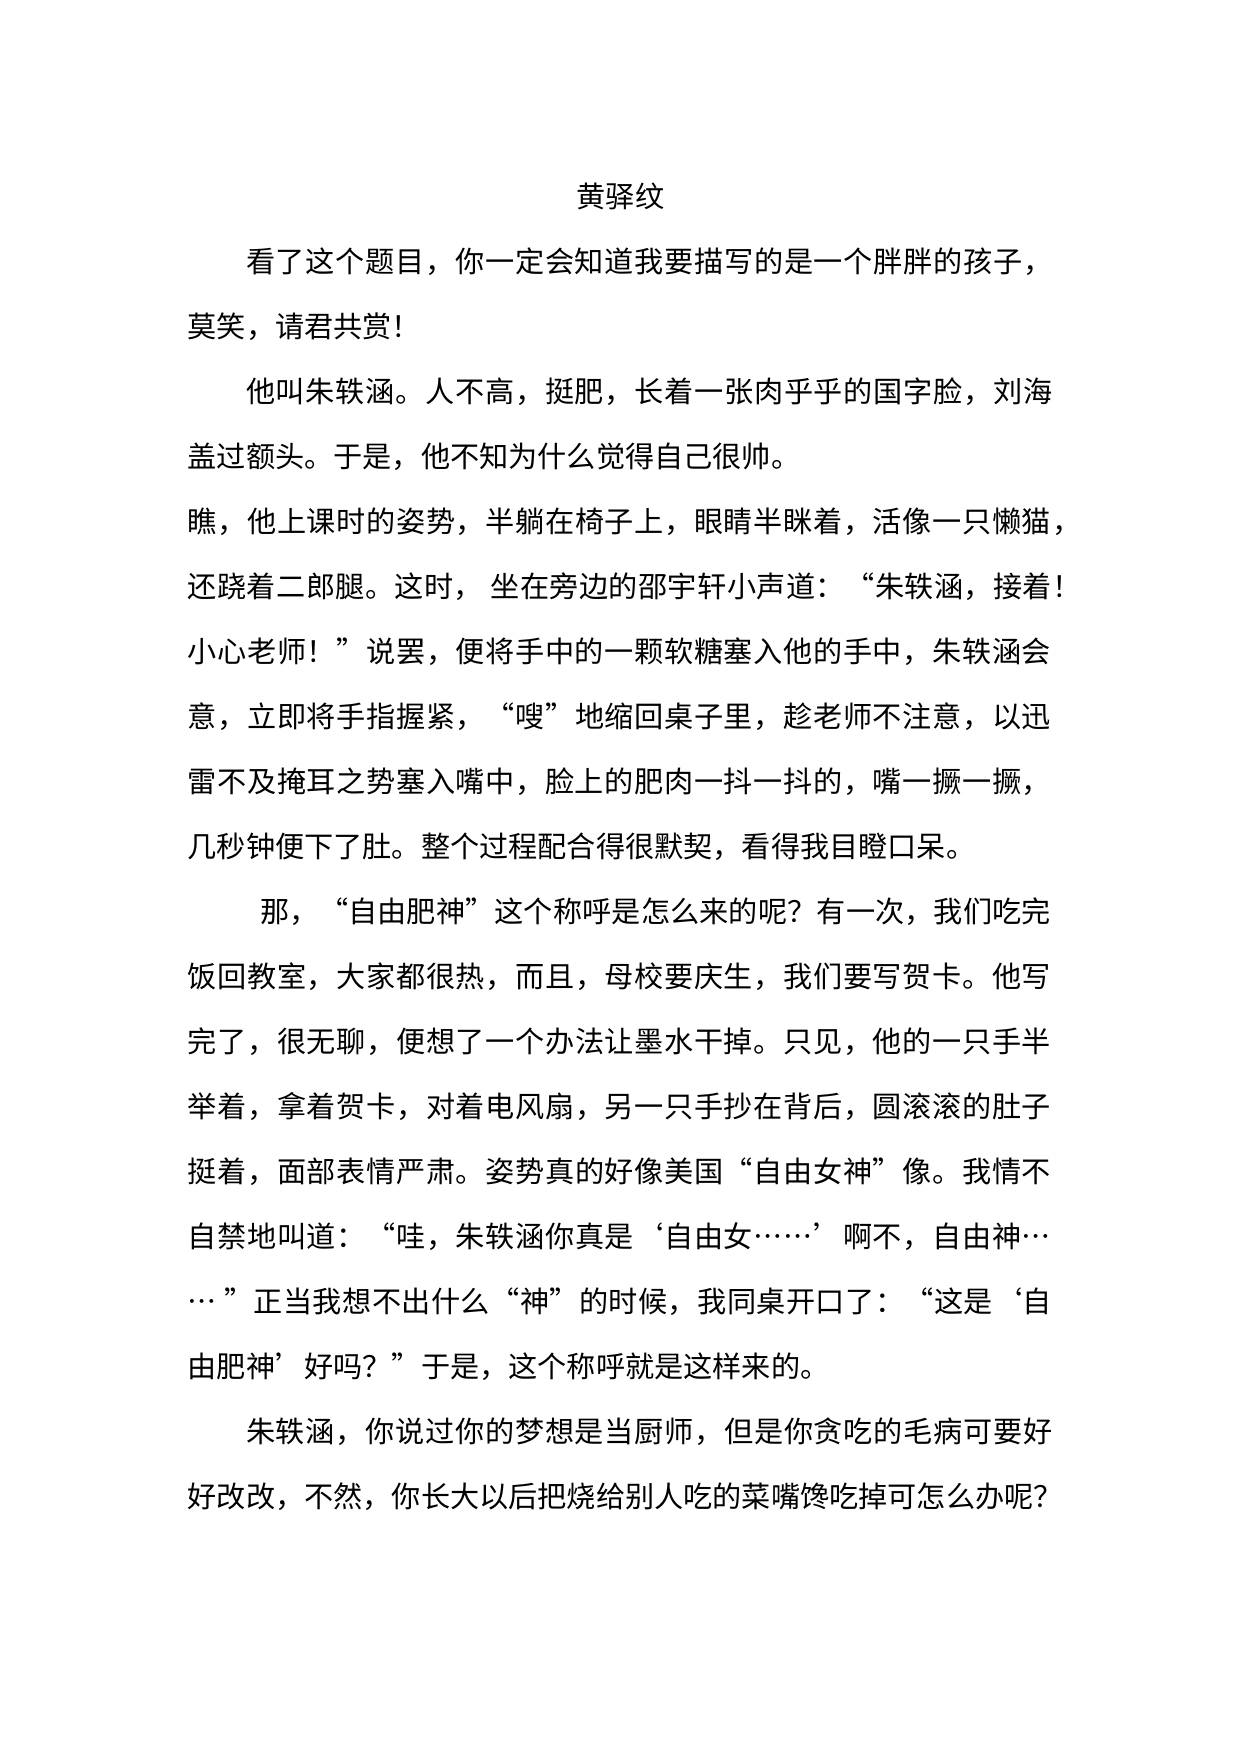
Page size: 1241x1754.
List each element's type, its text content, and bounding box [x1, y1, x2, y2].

text 那，“自由肥神”这个称呼是怎么来的呢？有一次，我们吃完饭回教室，大家都很热，而且，母校要庆生，我们要写贺卡。他写完了，很无聊，便想了一个办法让墨水干掉。只见，他的一只手半举着，拿着贺卡，对着电风扇，另一只手抄在背后，圆滚滚的肚子挺着，面部表情严肃。姿势真的好像美国“自由女神”像。我情不自禁地叫道：“哇，朱轶涵你真是‘自由女……’啊不，自由神…… ”正当我想不出什么“神”的时候，我同桌开口了：“这是‘自由肥神’好吗？”于是，这个称呼就是这样来的。 [187, 877, 1053, 1397]
text 黄驿纹 [187, 162, 1053, 227]
text 他叫朱轶涵。人不高，挺肥，长着一张肉乎乎的国字脸，刘海盖过额头。于是，他不知为什么觉得自己很帅。 [187, 357, 1053, 487]
text 瞧，他上课时的姿势，半躺在椅子上，眼睛半眯着，活像一只懒猫，还跷着二郎腿。这时， 坐在旁边的邵宇轩小声道：“朱轶涵，接着！小心老师！”说罢，便将手中的一颗软糖塞入他的手中，朱轶涵会意，立即将手指握紧，“嗖”地缩回桌子里，趁老师不注意，以迅雷不及掩耳之势塞入嘴中，脸上的肥肉一抖一抖的，嘴一撅一撅，几秒钟便下了肚。整个过程配合得很默契，看得我目瞪口呆。 [187, 487, 1053, 877]
text 朱轶涵，你说过你的梦想是当厨师，但是你贪吃的毛病可要好好改改，不然，你长大以后把烧给别人吃的菜嘴馋吃掉可怎么办呢？ [187, 1397, 1053, 1527]
text 看了这个题目，你一定会知道我要描写的是一个胖胖的孩子，莫笑，请君共赏！ [187, 227, 1053, 357]
